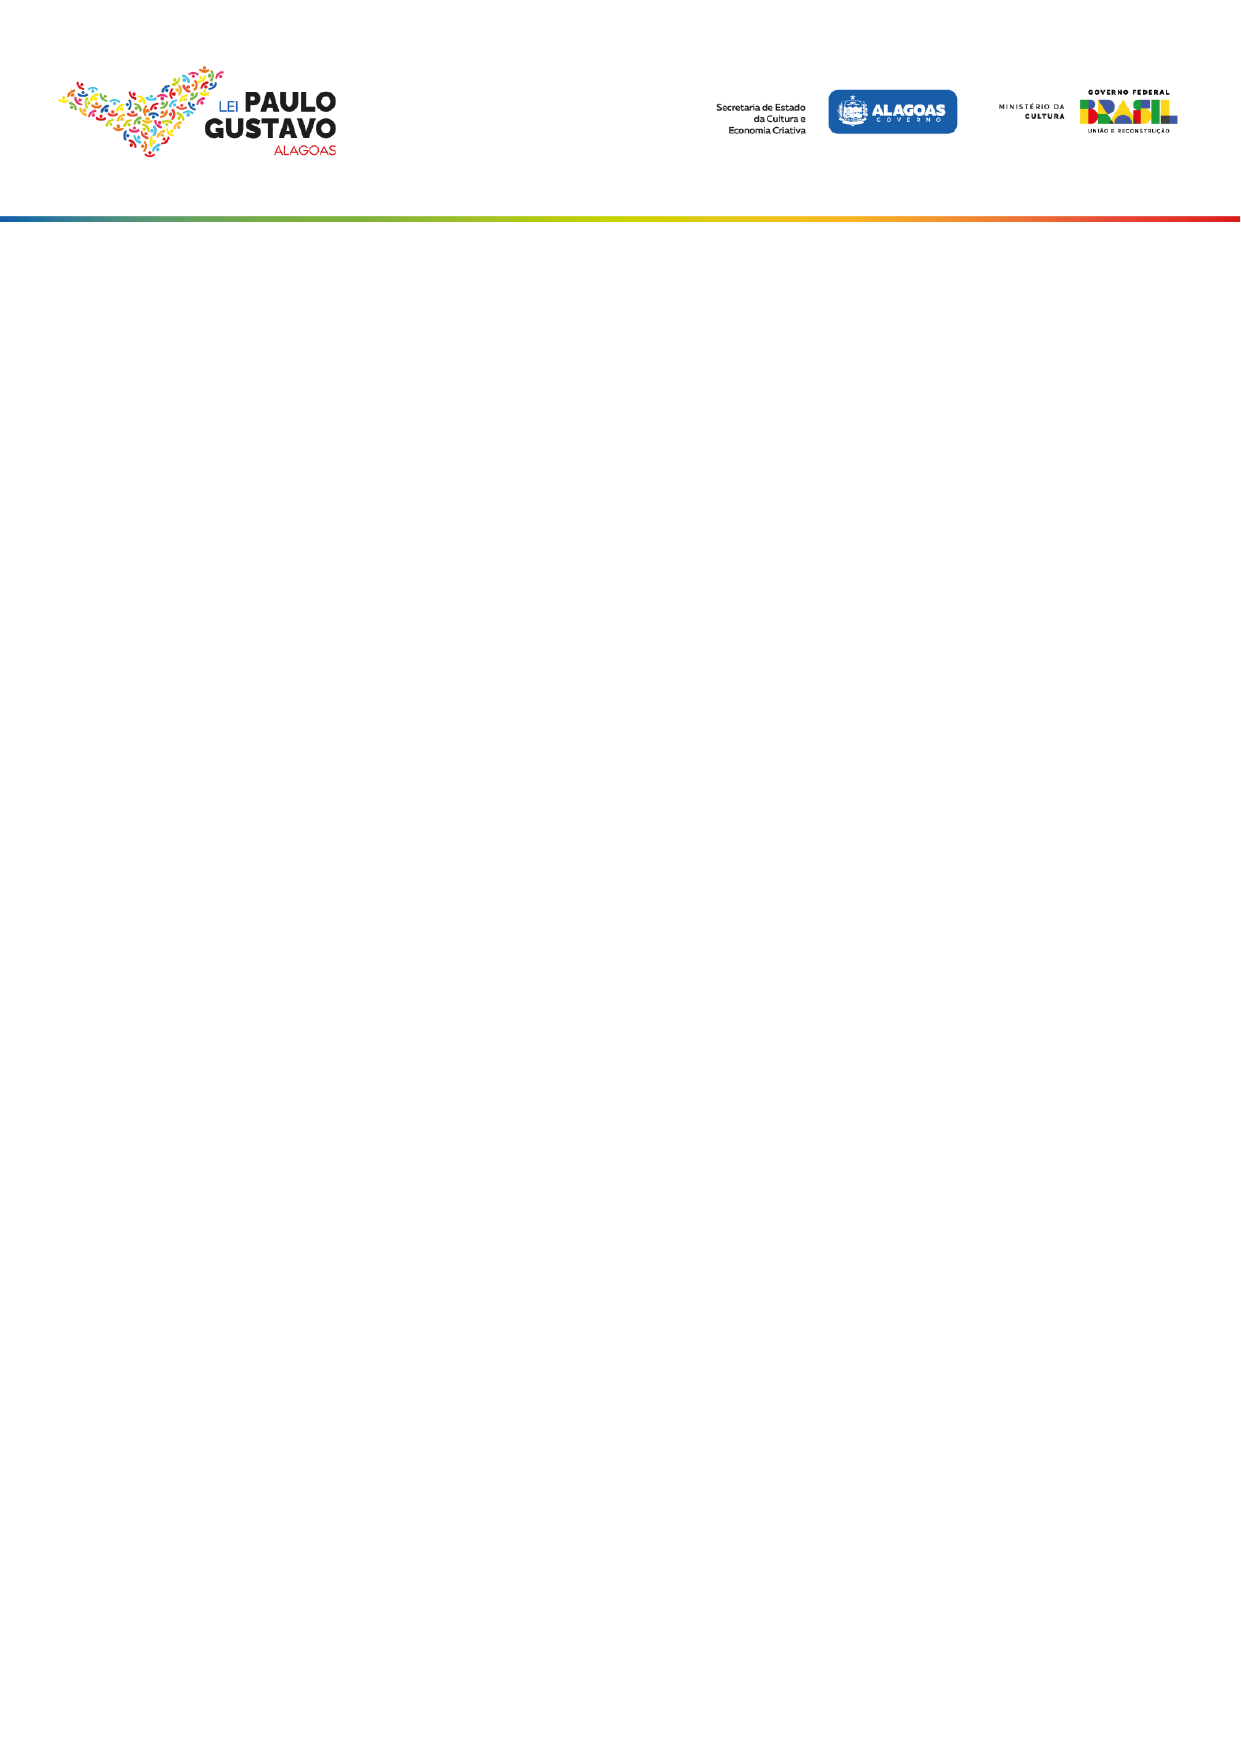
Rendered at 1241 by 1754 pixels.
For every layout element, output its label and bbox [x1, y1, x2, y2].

picture [0, 0, 1241, 222]
